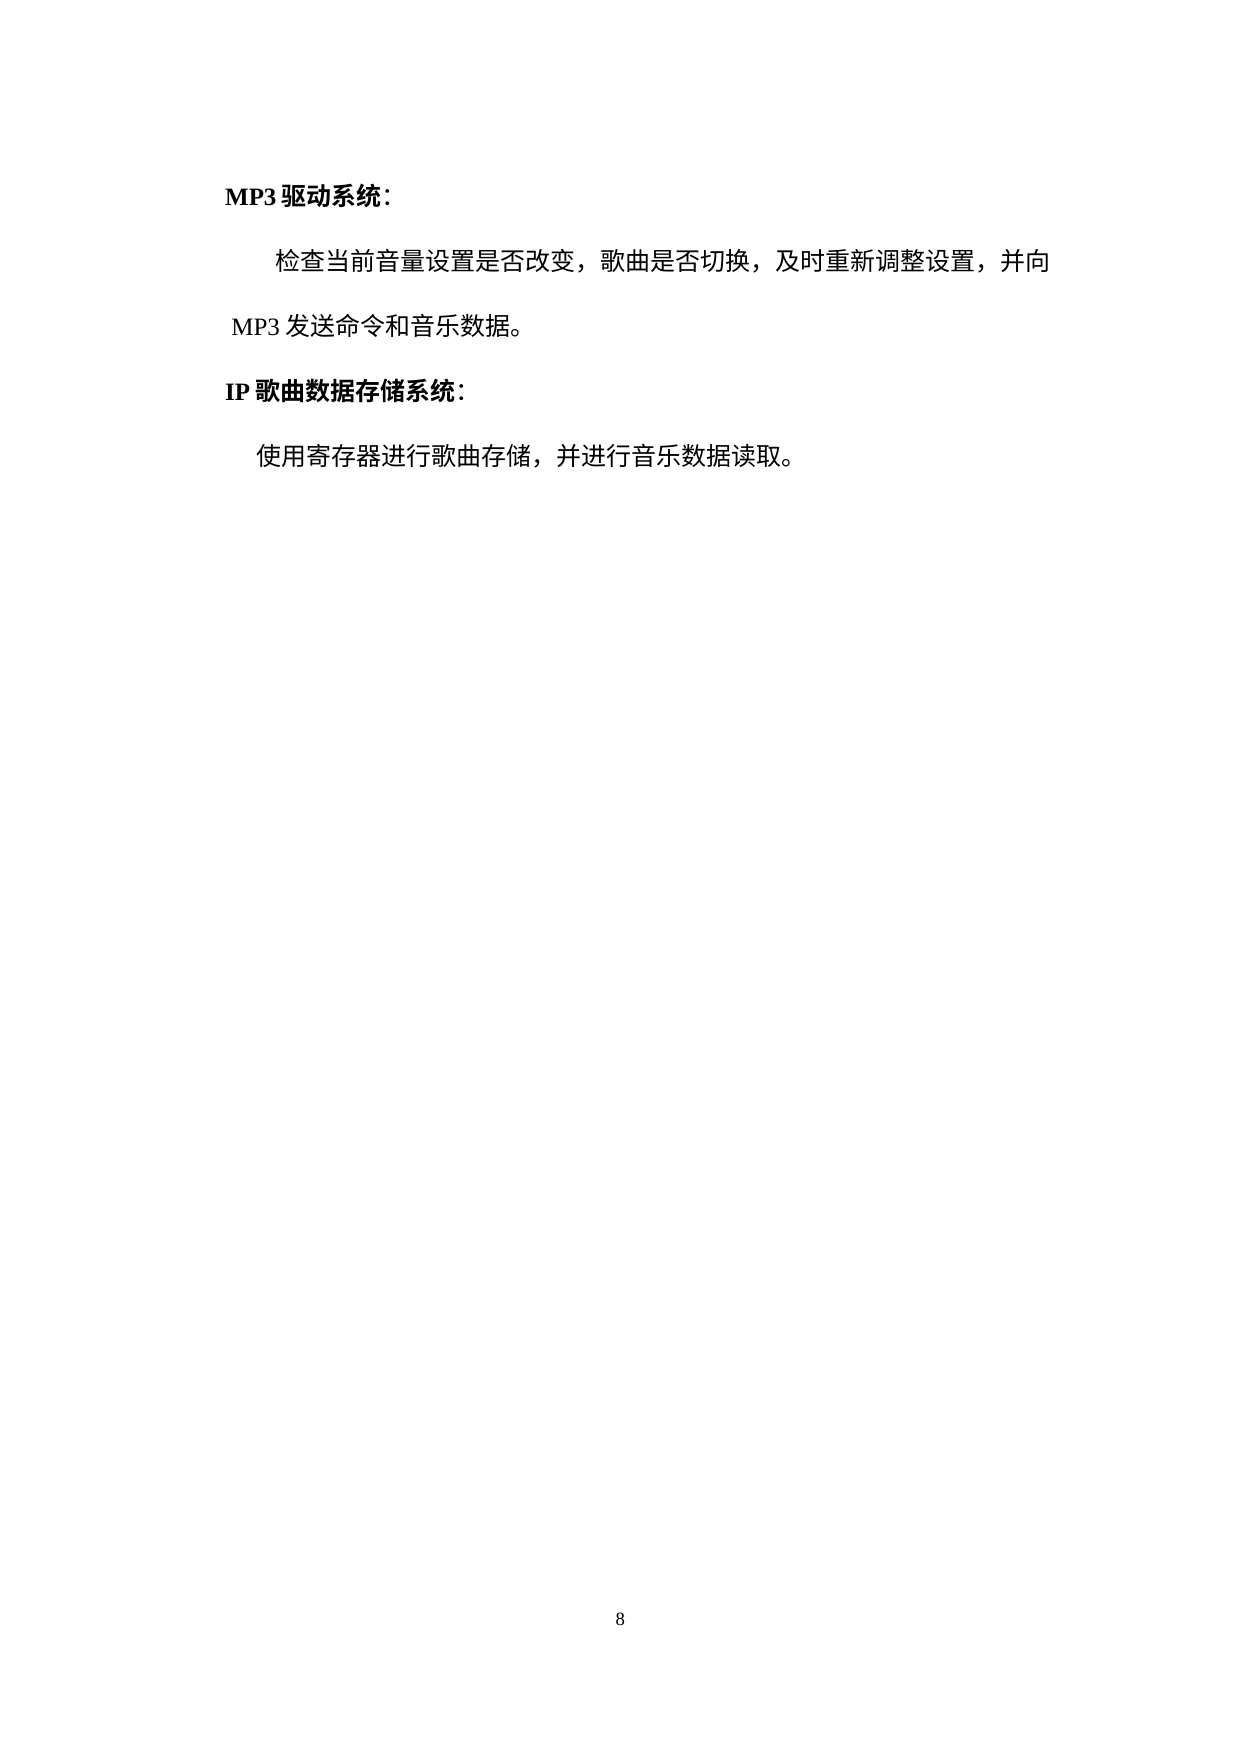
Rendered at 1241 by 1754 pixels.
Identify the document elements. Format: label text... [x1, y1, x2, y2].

text IP歌曲数据存储系统： [225, 357, 1053, 422]
text MP3驱动系统： [225, 162, 1053, 227]
text 使用寄存器进行歌曲存储，并进行音乐数据读取。 [250, 422, 1053, 487]
text 检查当前音量设置是否改变，歌曲是否切换，及时重新调整设置，并向MP3发送命令和音乐数据。 [231, 227, 1053, 357]
